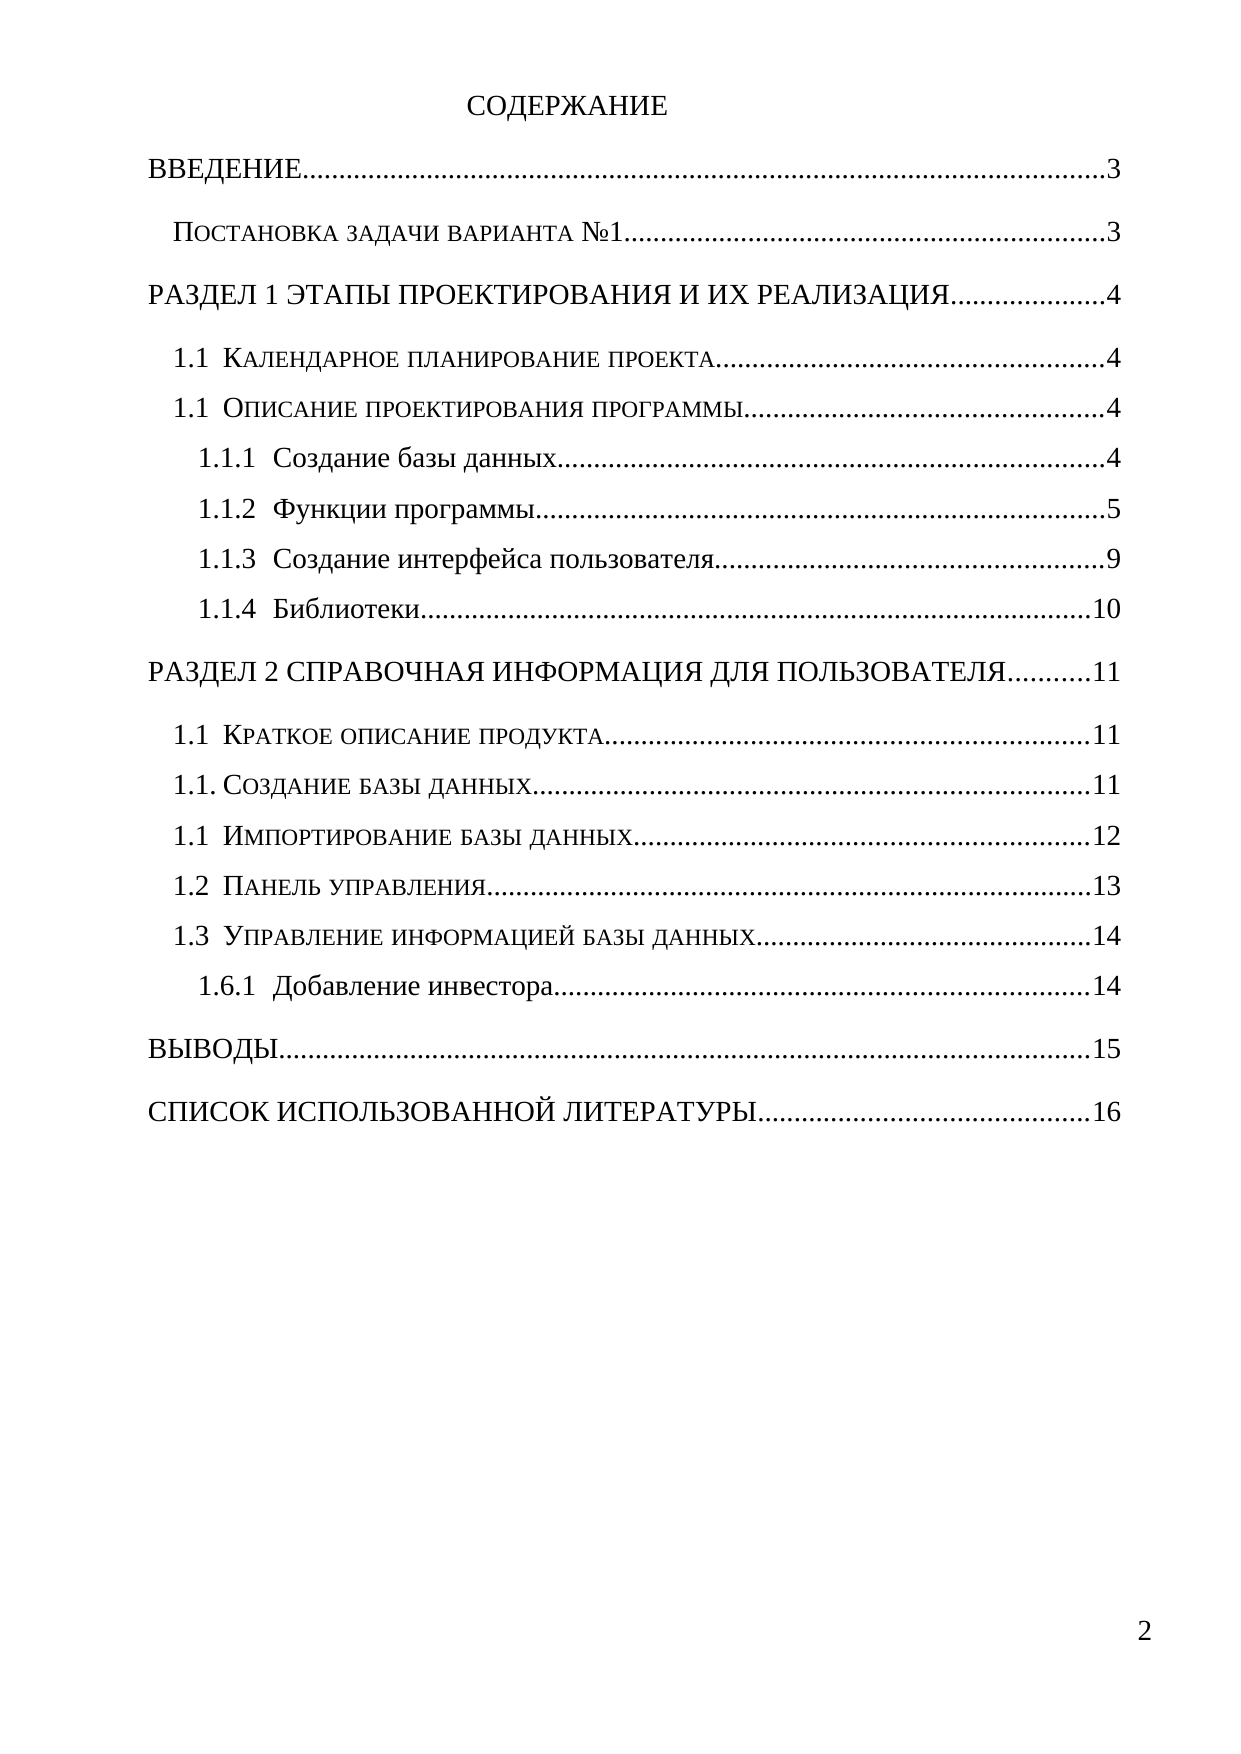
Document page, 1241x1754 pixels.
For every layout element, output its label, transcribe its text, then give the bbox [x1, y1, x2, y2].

text 1.2 Панель управления 13 [173, 868, 1152, 901]
text 1.1.2 Функции программы 5 [198, 491, 1152, 524]
text 1.1 Краткое описание продукта 11 [173, 717, 1152, 751]
text СПИСОК ИСПОЛЬЗОВАННОЙ ЛИТЕРАТУРЫ 16 [148, 1094, 1152, 1128]
text ВЫВОДЫ 15 [148, 1031, 1152, 1065]
text 1.1.4 Библиотеки 10 [198, 591, 1152, 625]
text ВВЕДЕНИЕ 3 [148, 151, 1152, 185]
text 1.1 Импортирование базы данных 12 [173, 818, 1152, 851]
text 1.6.1 Добавление инвестора 14 [198, 968, 1152, 1002]
text 1.3 Управление информацией базы данных 14 [173, 918, 1152, 952]
text 1.1 Календарное планирование проекта 4 [173, 340, 1152, 373]
text РАЗДЕЛ 1 ЭТАПЫ ПРОЕКТИРОВАНИЯ И ИХ РЕАЛИЗАЦИЯ 4 [148, 277, 1152, 311]
text 1.1 Описание проектирования программы 4 [173, 390, 1152, 424]
text 1.1. Создание базы данных 11 [173, 767, 1152, 801]
text 1.1.3 Создание интерфейса пользователя 9 [198, 541, 1152, 574]
text СОДЕРЖАНИЕ [466, 88, 1152, 122]
text РАЗДЕЛ 2 СПРАВОЧНАЯ ИНФОРМАЦИЯ ДЛЯ ПОЛЬЗОВАТЕЛЯ 11 [148, 654, 1152, 688]
text 1.1.1 Создание базы данных. 4 [198, 440, 1152, 474]
text Постановка задачи варианта №1 3 [173, 214, 1152, 248]
